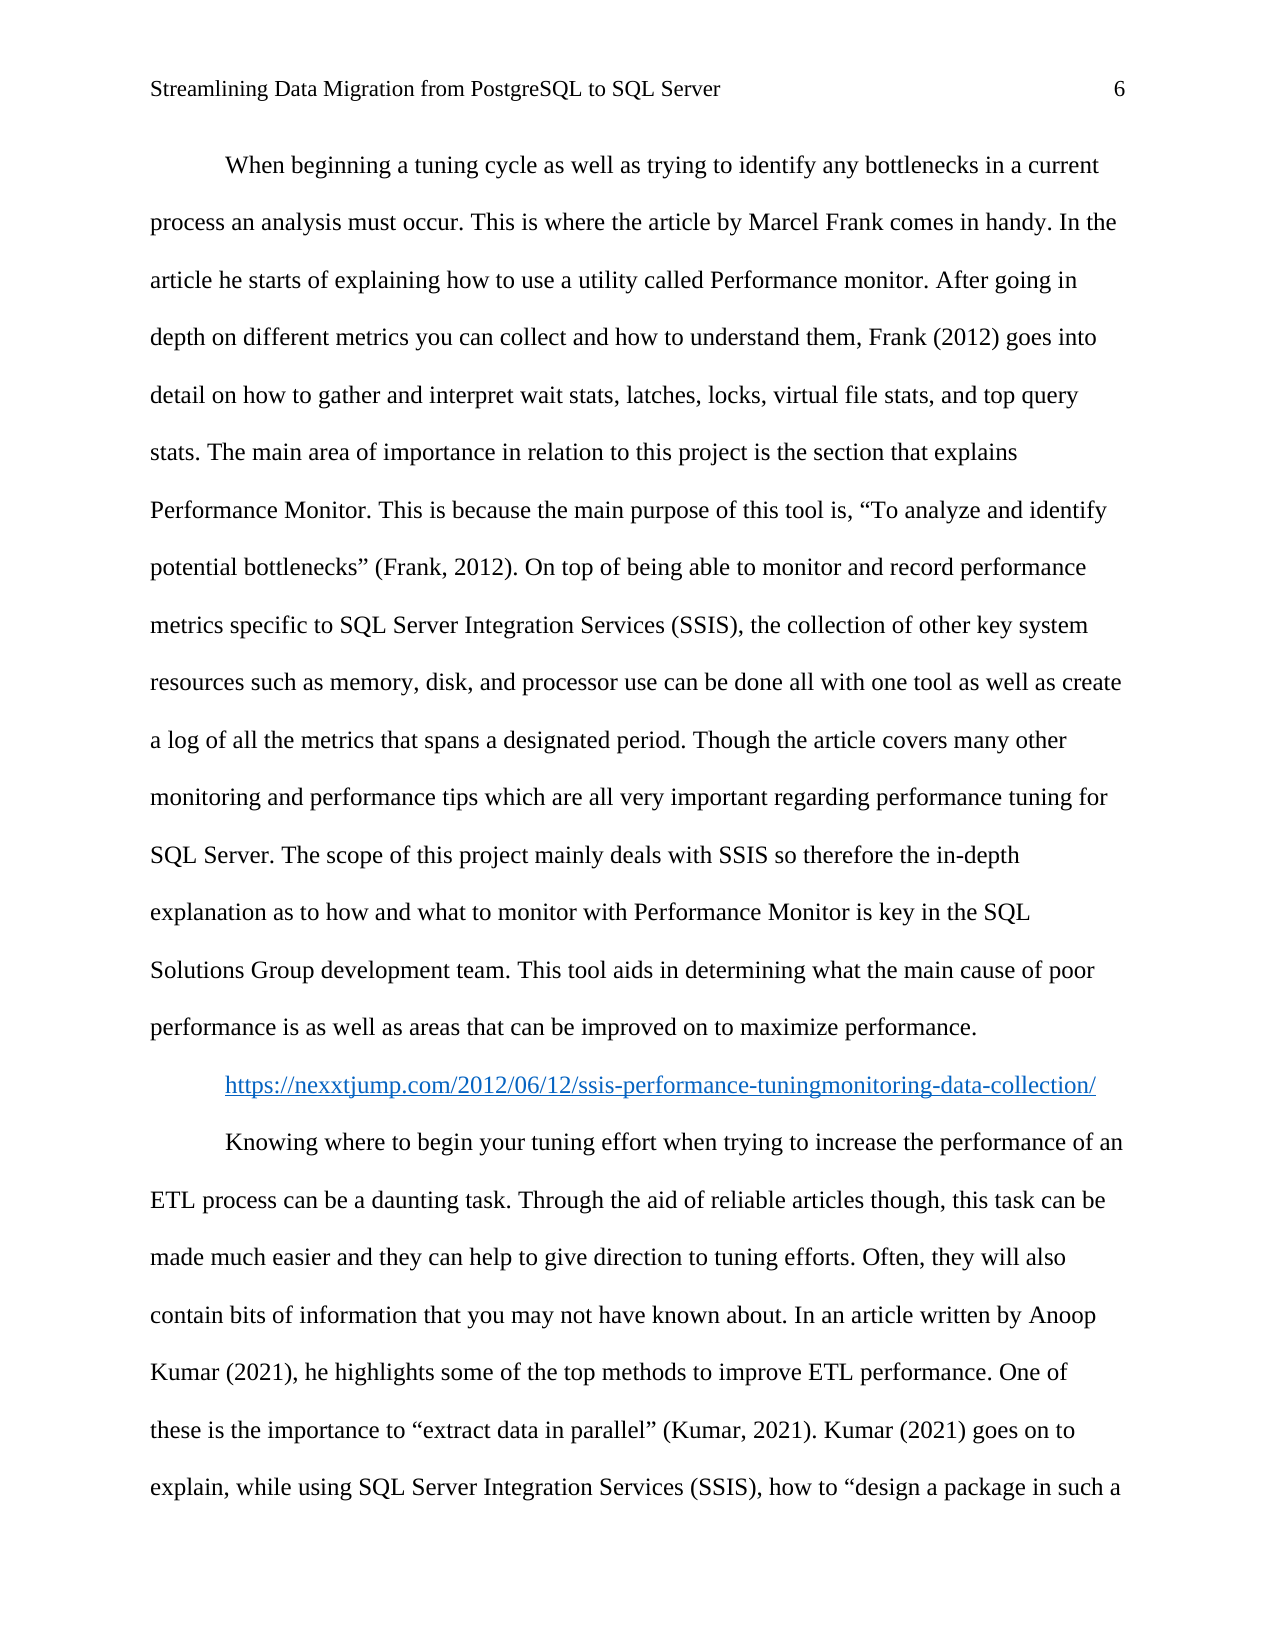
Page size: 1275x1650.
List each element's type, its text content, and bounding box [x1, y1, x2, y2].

text https://nexxtjump.com/2012/06/12/ssis-performance-tuningmonitoring-data-collection/ [150, 1070, 1125, 1099]
text When beginning a tuning cycle as well as trying to identify any bottlenecks in a current process an analysis must occur. This is where the article by Marcel Frank comes in handy. In the article he starts of explaining how to use a utility called Performance monitor. After going in depth on different metrics you can collect and how to understand them, Frank (2012) goes into detail on how to gather and interpret wait stats, latches, locks, virtual file stats, and top query stats. The main area of importance in relation to this project is the section that explains Performance Monitor. This is because the main purpose of this tool is, “To analyze and identify potential bottlenecks” (Frank, 2012). On top of being able to monitor and record performance metrics specific to SQL Server Integration Services (SSIS), the collection of other key system resources such as memory, disk, and processor use can be done all with one tool as well as create a log of all the metrics that spans a designated period. Though the article covers many other monitoring and performance tips which are all very important regarding performance tuning for SQL Server. The scope of this project mainly deals with SSIS so therefore the in-depth explanation as to how and what to monitor with Performance Monitor is key in the SQL Solutions Group development team. This tool aids in determining what the main cause of poor performance is as well as areas that can be improved on to maximize performance. [150, 150, 1125, 1041]
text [150, 1127, 1125, 1501]
